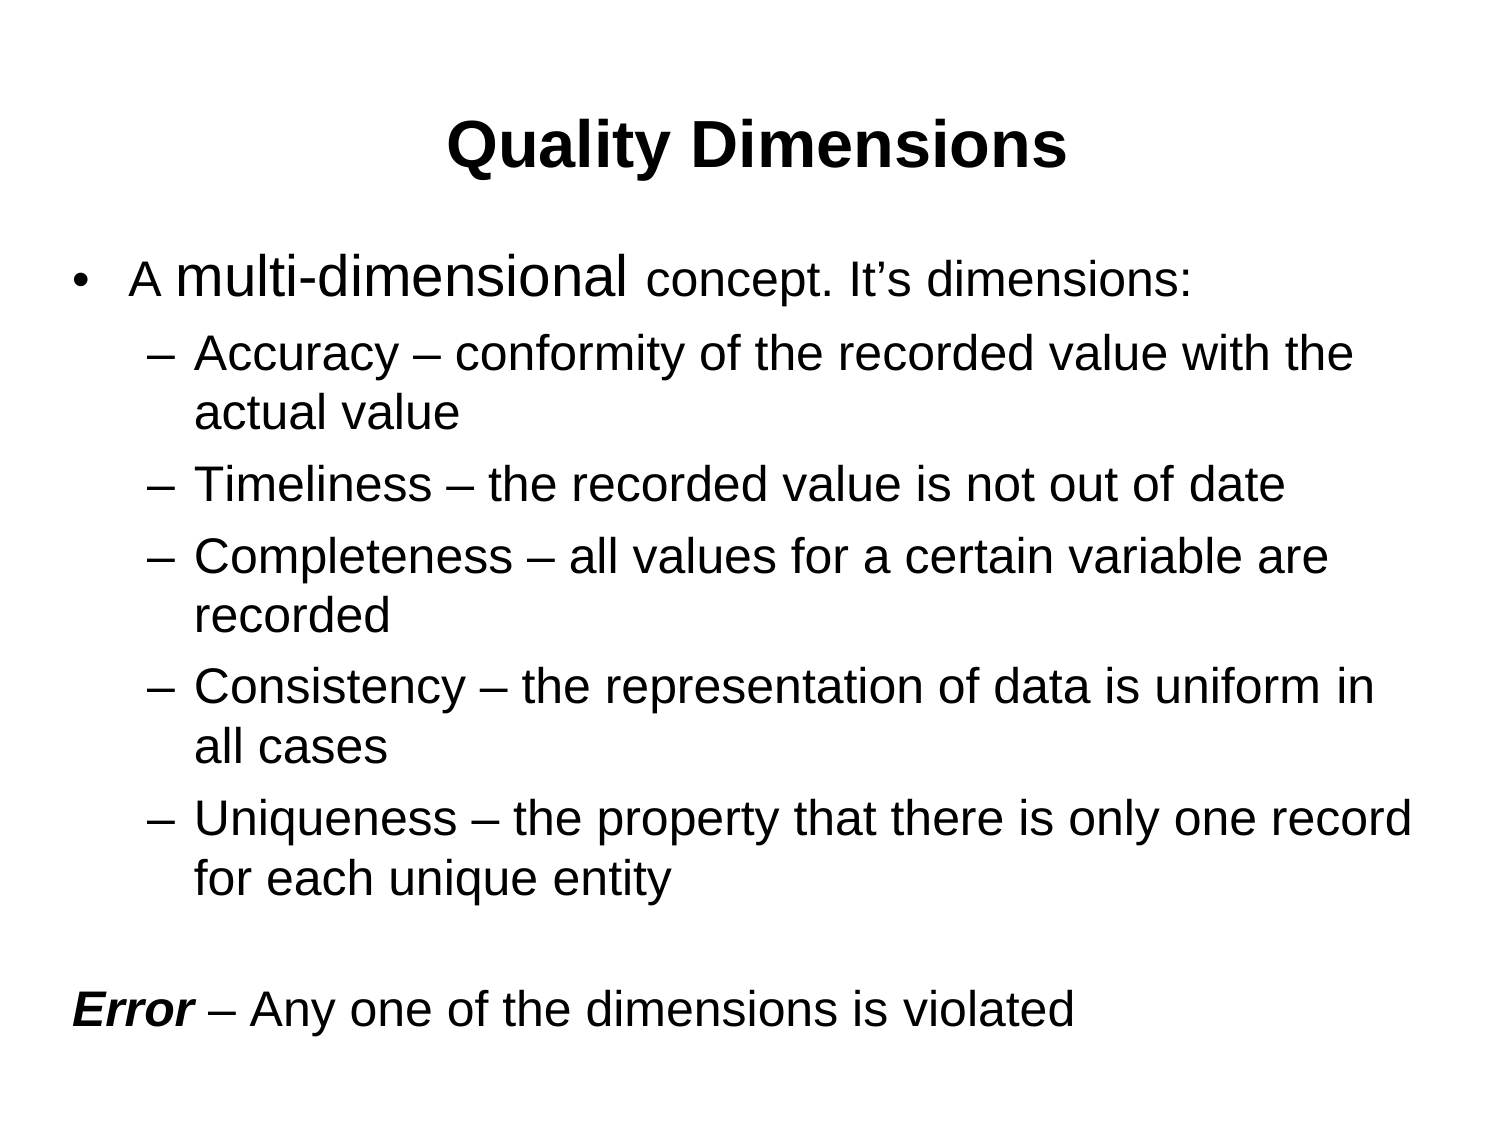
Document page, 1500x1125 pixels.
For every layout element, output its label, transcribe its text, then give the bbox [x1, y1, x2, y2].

list Consistency – the representation of data is uniform in [147, 657, 1454, 714]
list A multi-dimensional concept. It’s dimensions: [72, 242, 1454, 309]
list Accuracy – conformity of the recorded value with the actual value [147, 323, 1356, 440]
text Error – Any one of the dimensions is violated [72, 979, 1424, 1037]
list Completeness – all values for a certain variable are recorded [147, 526, 1331, 643]
list Uniqueness – the property that there is only one record for each unique entity [147, 789, 1414, 905]
list Timeliness – the recorded value is not out of date [147, 454, 1454, 512]
text all cases [194, 717, 1424, 774]
